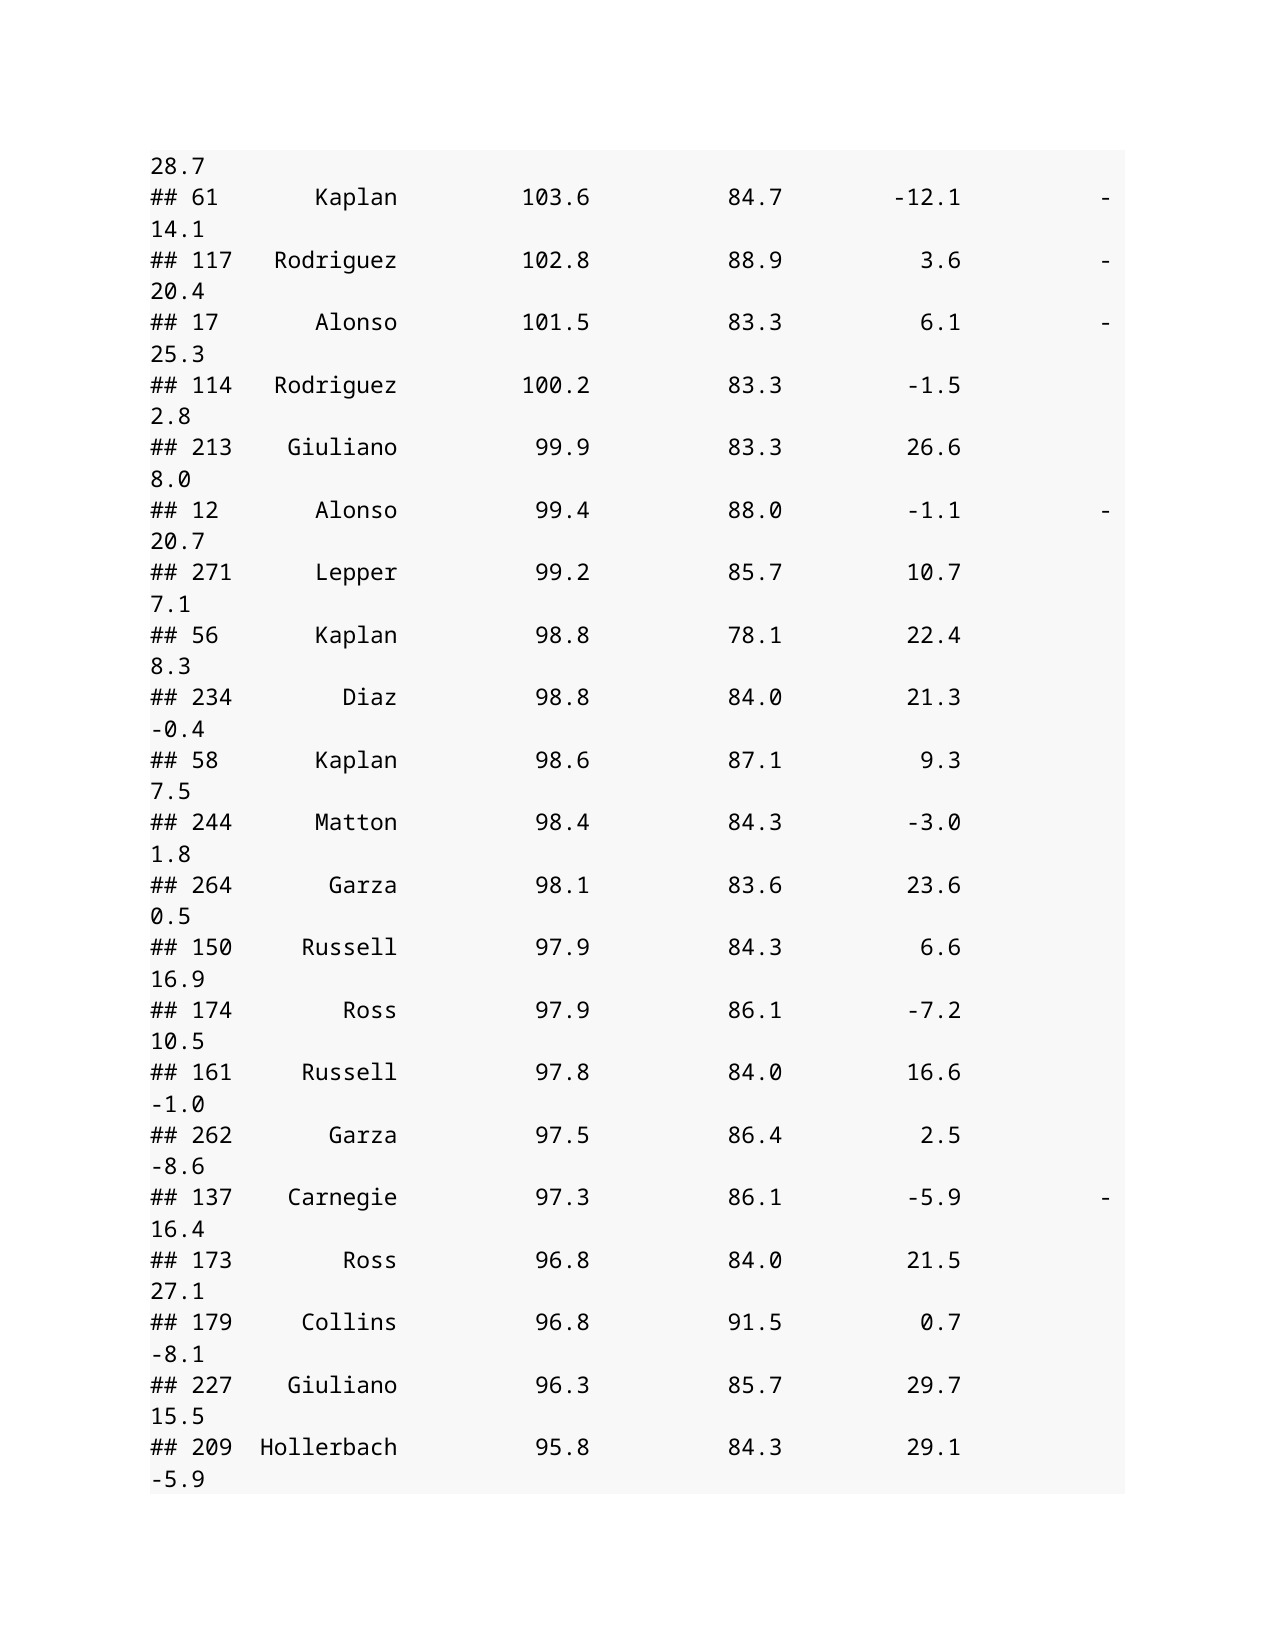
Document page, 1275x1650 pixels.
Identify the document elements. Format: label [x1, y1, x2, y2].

text [150, 150, 1125, 1494]
